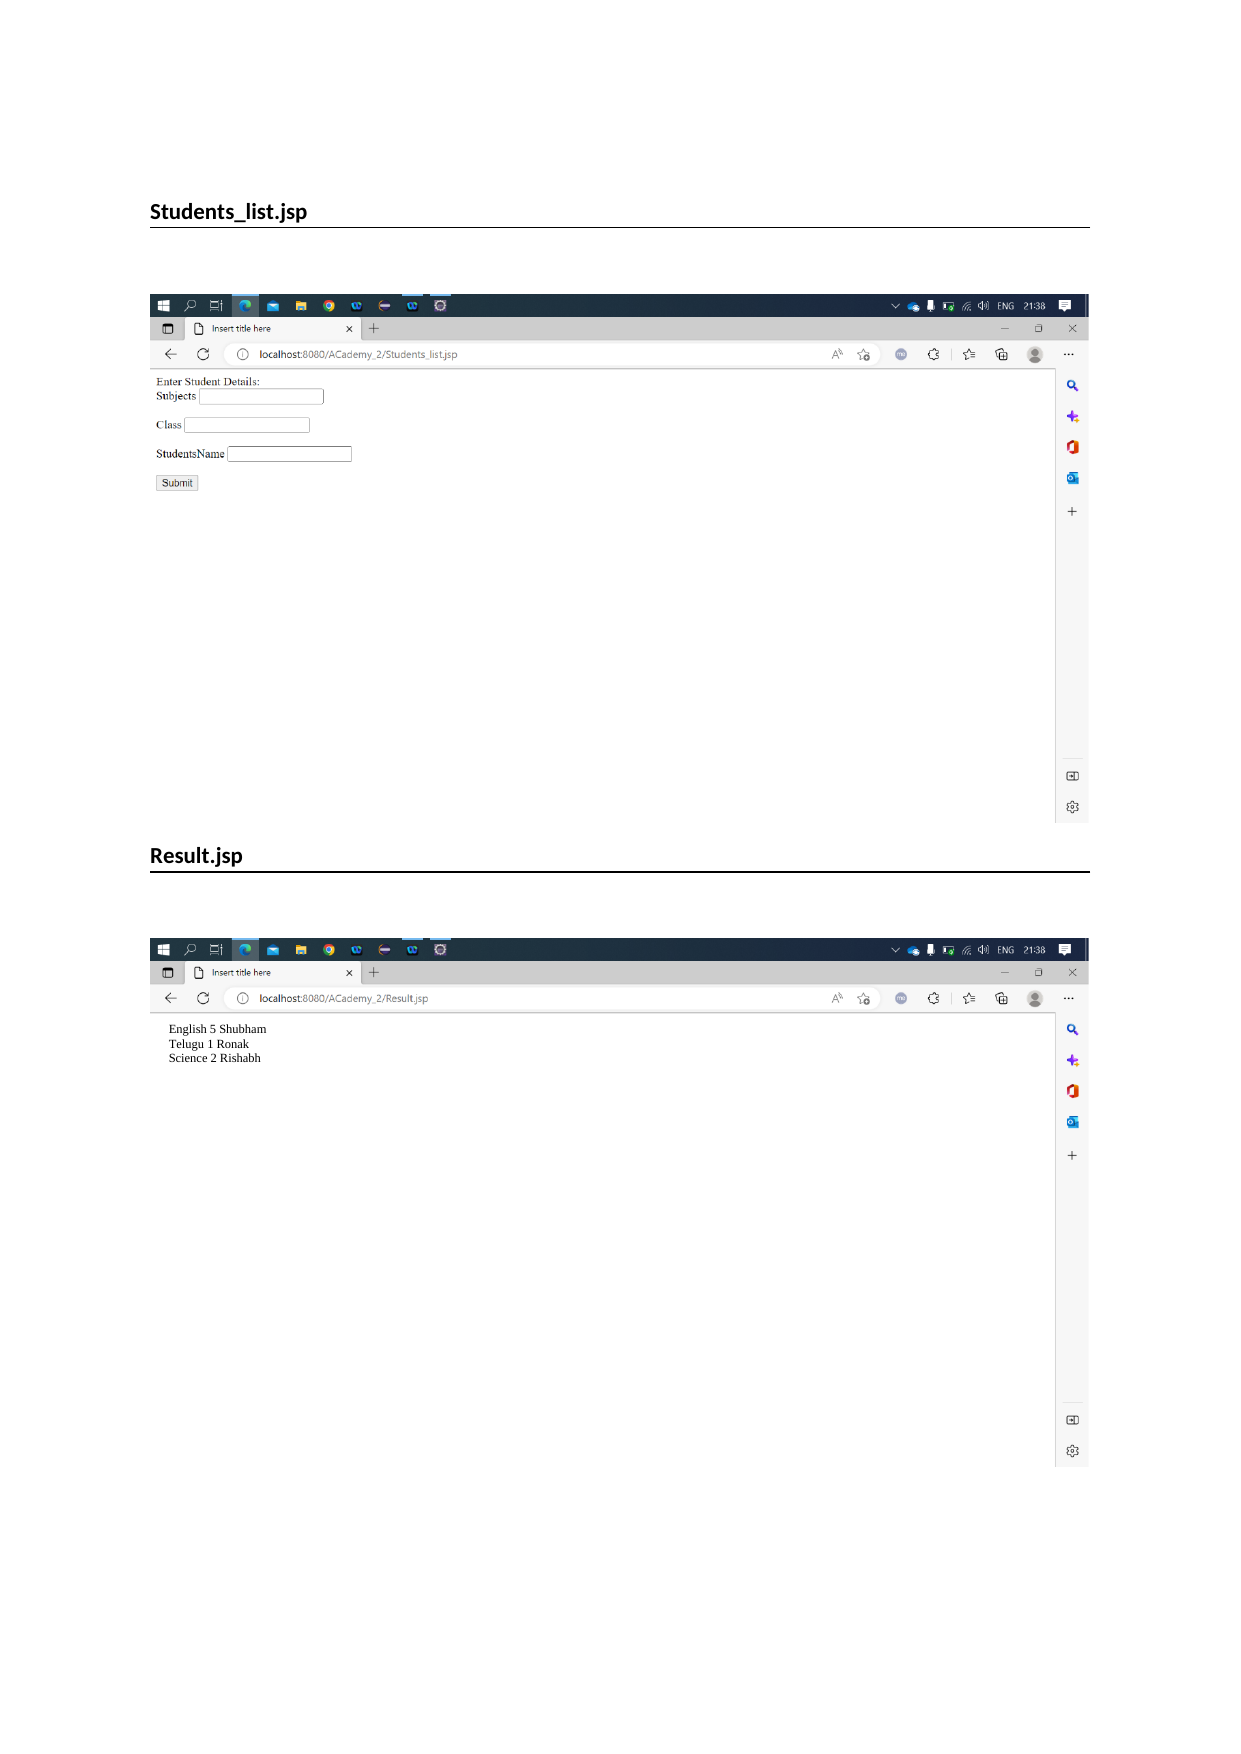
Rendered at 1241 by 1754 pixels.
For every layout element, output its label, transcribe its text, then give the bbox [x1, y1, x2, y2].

picture [150, 294, 1089, 823]
picture [150, 938, 1089, 1467]
text Result.jsp [150, 841, 1090, 871]
text Students_list.jsp [150, 197, 1090, 227]
